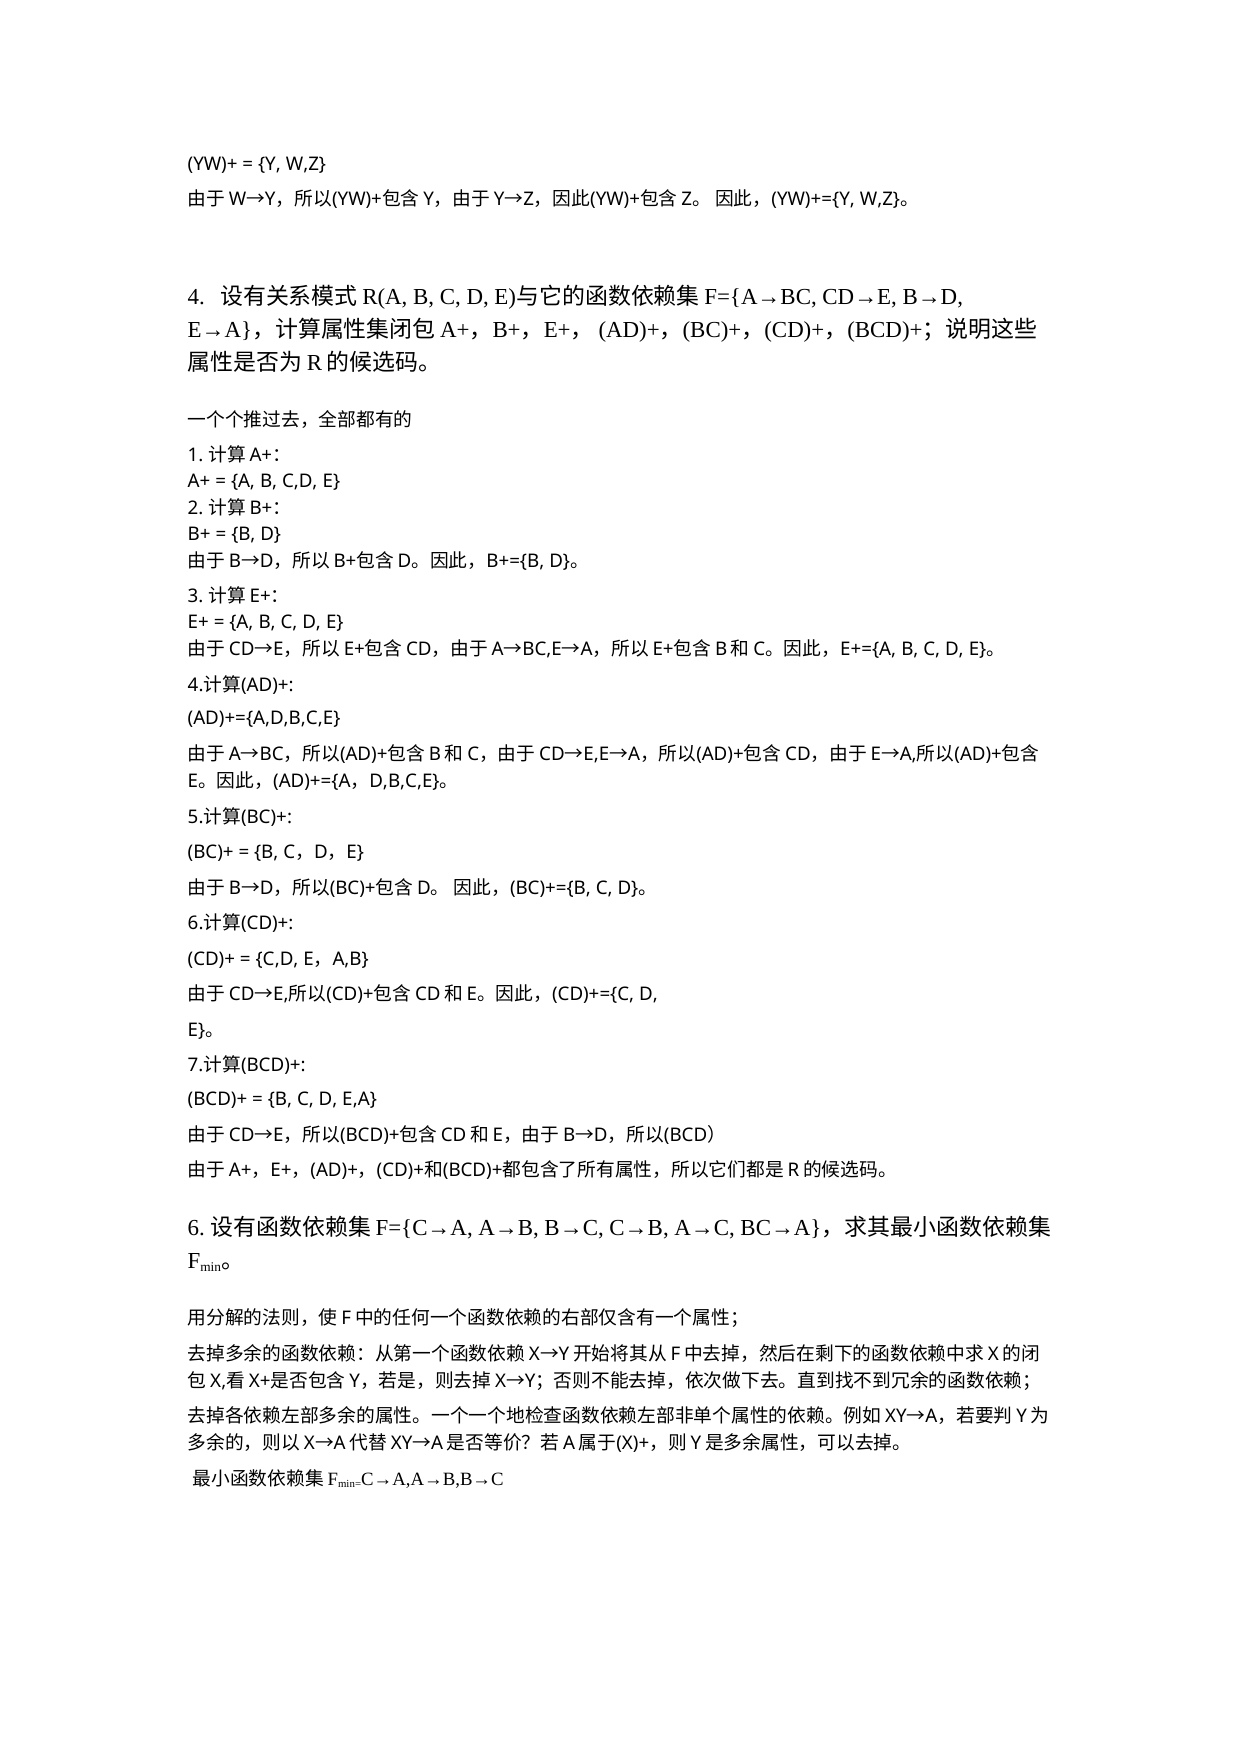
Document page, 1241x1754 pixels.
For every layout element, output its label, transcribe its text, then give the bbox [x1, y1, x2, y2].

list 由于CD→E,所以(CD)+包含CD和E。因此，(CD)+={C, D, [187, 979, 1053, 1006]
list (YW)+ = {Y, W,Z} [187, 150, 1053, 176]
list 去掉各依赖左部多余的属性。一个一个地检查函数依赖左部非单个属性的依赖。例如XY→A，若要判Y为多余的，则以X→A代替XY→A是否等价？若A属于(X)+，则Y是多余属性，可以去掉。 [187, 1401, 1053, 1455]
list 1. 计算A+： A+ = {A, B, C,D, E} 2. 计算B+： B+ = {B, D} 由于B→D，所以B+包含D。因此，B+={B, D}。 [187, 440, 1053, 573]
list E}。 [187, 1014, 1053, 1042]
list 由于B→D，所以(BC)+包含D。 因此，(BC)+={B, C, D}。 [187, 872, 1053, 899]
list (BCD)+ = {B, C, D, E,A} [187, 1085, 1053, 1111]
list 去掉多余的函数依赖：从第一个函数依赖X→Y开始将其从F中去掉，然后在剩下的函数依赖中求X的闭包X,看X+是否包含Y，若是，则去掉X→Y；否则不能去掉，依次做下去。直到找不到冗余的函数依赖； [187, 1338, 1053, 1392]
list 由于W→Y，所以(YW)+包含Y，由于Y→Z，因此(YW)+包含Z。 因此，(YW)+={Y, W,Z}。 [187, 184, 1053, 211]
list 4.计算(AD)+: [187, 669, 1053, 696]
list 由于A→BC，所以(AD)+包含B和C，由于CD→E,E→A，所以(AD)+包含CD，由于E→A,所以(AD)+包含E。因此，(AD)+={A，D,B,C,E}。 [187, 738, 1053, 793]
list 由于CD→E，所以(BCD)+包含CD和E，由于B→D，所以(BCD） [187, 1119, 1053, 1146]
list 一个个推过去，全部都有的 [187, 404, 1053, 432]
list 用分解的法则，使F中的任何一个函数依赖的右部仅含有一个属性； [187, 1303, 1053, 1330]
list 7.计算(BCD)+: [187, 1050, 1053, 1077]
subtitle 设有关系模式R(A, B, C, D, E)与它的函数依赖集F={A→BC, CD→E, B→D, E→A}，计算属性集闭包A+，B+，E+， (AD)+，(BC)+，(CD)+，(BCD)+；说明这些属性是否为R的候选码。 [187, 278, 1053, 377]
list 6.计算(CD)+: [187, 908, 1053, 935]
list 由于A+，E+，(AD)+，(CD)+和(BCD)+都包含了所有属性，所以它们都是R的候选码。 [187, 1155, 1053, 1182]
list (CD)+ = {C,D, E，A,B} [187, 943, 1053, 971]
list 5.计算(BC)+: [187, 801, 1053, 828]
list 最小函数依赖集Fmin=C→A,A→B,B→C [187, 1463, 1053, 1491]
list 3. 计算E+： E+ = {A, B, C, D, E} 由于CD→E，所以E+包含CD，由于A→BC,E→A，所以E+包含B和C。因此，E+={A, B, C, D, E}。 [187, 581, 1053, 661]
list (BC)+ = {B, C，D，E} [187, 837, 1053, 864]
list (AD)+={A,D,B,C,E} [187, 705, 1053, 730]
subtitle 6. 设有函数依赖集F={C→A, A→B, B→C, C→B, A→C, BC→A}，求其最小函数依赖集Fmin。 [187, 1209, 1053, 1276]
